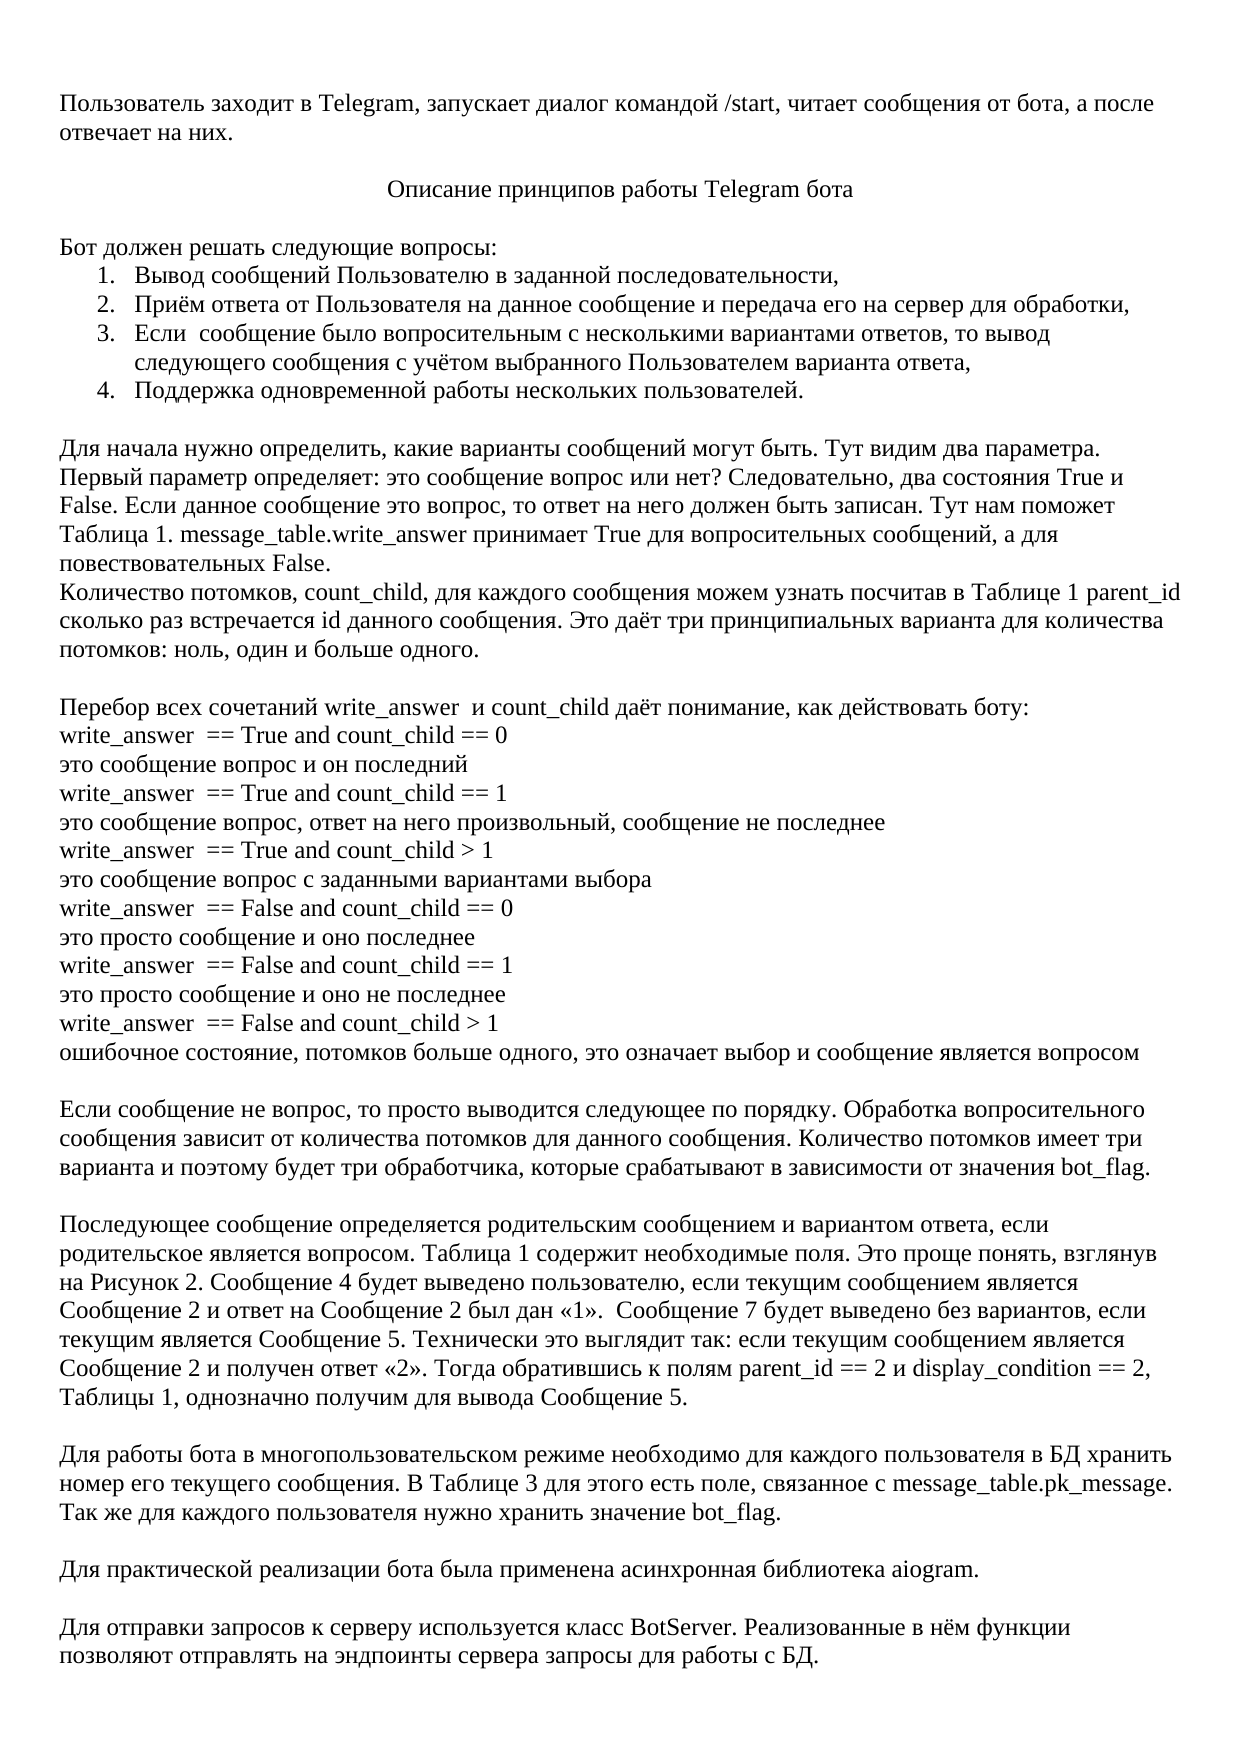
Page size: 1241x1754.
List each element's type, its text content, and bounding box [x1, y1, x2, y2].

text Бот должен решать следующие вопросы: [59, 232, 1181, 260]
text Описание принципов работы Telegram бота [59, 174, 1181, 203]
text ошибочное состояние, потомков больше одного, это означает выбор и сообщение является вопросом [59, 1037, 1181, 1065]
text это сообщение вопрос, ответ на него произвольный, сообщение не последнее [59, 807, 1181, 835]
text Перебор всех сочетаний write_answer и count_child даёт понимание, как действовать боту: [59, 692, 1181, 720]
text Количество потомков, count_child, для каждого сообщения можем узнать посчитав в Таблице 1 parent_id сколько раз встречается id данного сообщения. Это даёт три принципиальных варианта для количества потомков: ноль, один и больше одного. [59, 577, 1181, 663]
text Для работы бота в многопользовательском режиме необходимо для каждого пользователя в БД хранить номер его текущего сообщения. В Таблице 3 для этого есть поле, связанное с message_table.pk_message. [59, 1439, 1181, 1497]
text это сообщение вопрос с заданными вариантами выбора [59, 864, 1181, 893]
text это просто сообщение и оно последнее [59, 922, 1181, 950]
text Последующее сообщение определяется родительским сообщением и вариантом ответа, если родительское является вопросом. Таблица 1 содержит необходимые поля. Это проще понять, взглянув на Рисунок 2. Сообщение 4 будет выведено пользователю, если текущим сообщением является Сообщение 2 и ответ на Сообщение 2 был дан «1». Сообщение 7 будет выведено без вариантов, если текущим является Сообщение 5. Технически это выглядит так: если текущим сообщением является Сообщение 2 и получен ответ «2». Тогда обратившись к полям parent_id == 2 и display_condition == 2, Таблицы 1, однозначно получим для вывода Сообщение 5. [59, 1209, 1181, 1410]
text write_answer == True and count_child == 1 [59, 778, 1181, 807]
text Первый параметр определяет: это сообщение вопрос или нет? Следовательно, два состояния True и False. Если данное сообщение это вопрос, то ответ на него должен быть записан. Тут нам поможет Таблица 1. message_table.write_answer принимает True для вопросительных сообщений, а для повествовательных False. [59, 462, 1181, 577]
text Для начала нужно определить, какие варианты сообщений могут быть. Тут видим два параметра. [59, 433, 1181, 462]
text это просто сообщение и оно не последнее [59, 979, 1181, 1008]
list Вывод сообщений Пользователю в заданной последовательности, [97, 260, 1181, 289]
list Приём ответа от Пользователя на данное сообщение и передача его на сервер для обработки, [97, 289, 1181, 318]
text write_answer == True and count_child > 1 [59, 835, 1181, 864]
list Если сообщение было вопросительным с несколькими вариантами ответов, то вывод следующего сообщения с учётом выбранного Пользователем варианта ответа, [97, 318, 1181, 375]
text write_answer == False and count_child > 1 [59, 1008, 1181, 1037]
text это сообщение вопрос и он последний [59, 749, 1181, 778]
text Так же для каждого пользователя нужно хранить значение bot_flag. [59, 1497, 1181, 1525]
text write_answer == False and count_child == 1 [59, 950, 1181, 979]
text write_answer == True and count_child == 0 [59, 720, 1181, 749]
text write_answer == False and count_child == 0 [59, 893, 1181, 922]
text Пользователь заходит в Telegram, запускает диалог командой /start, читает сообщения от бота, а после отвечает на них. [59, 88, 1181, 145]
list Поддержка одновременной работы нескольких пользователей. [97, 375, 1181, 404]
text Для отправки запросов к серверу используется класс BotServer. Реализованные в нём функции позволяют отправлять на эндпоинты сервера запросы для работы с БД. [59, 1612, 1181, 1669]
text Для практической реализации бота была применена асинхронная библиотека aiogram. [59, 1554, 1181, 1583]
text Если сообщение не вопрос, то просто выводится следующее по порядку. Обработка вопросительного сообщения зависит от количества потомков для данного сообщения. Количество потомков имеет три варианта и поэтому будет три обработчика, которые срабатывают в зависимости от значения bot_flag. [59, 1094, 1181, 1180]
